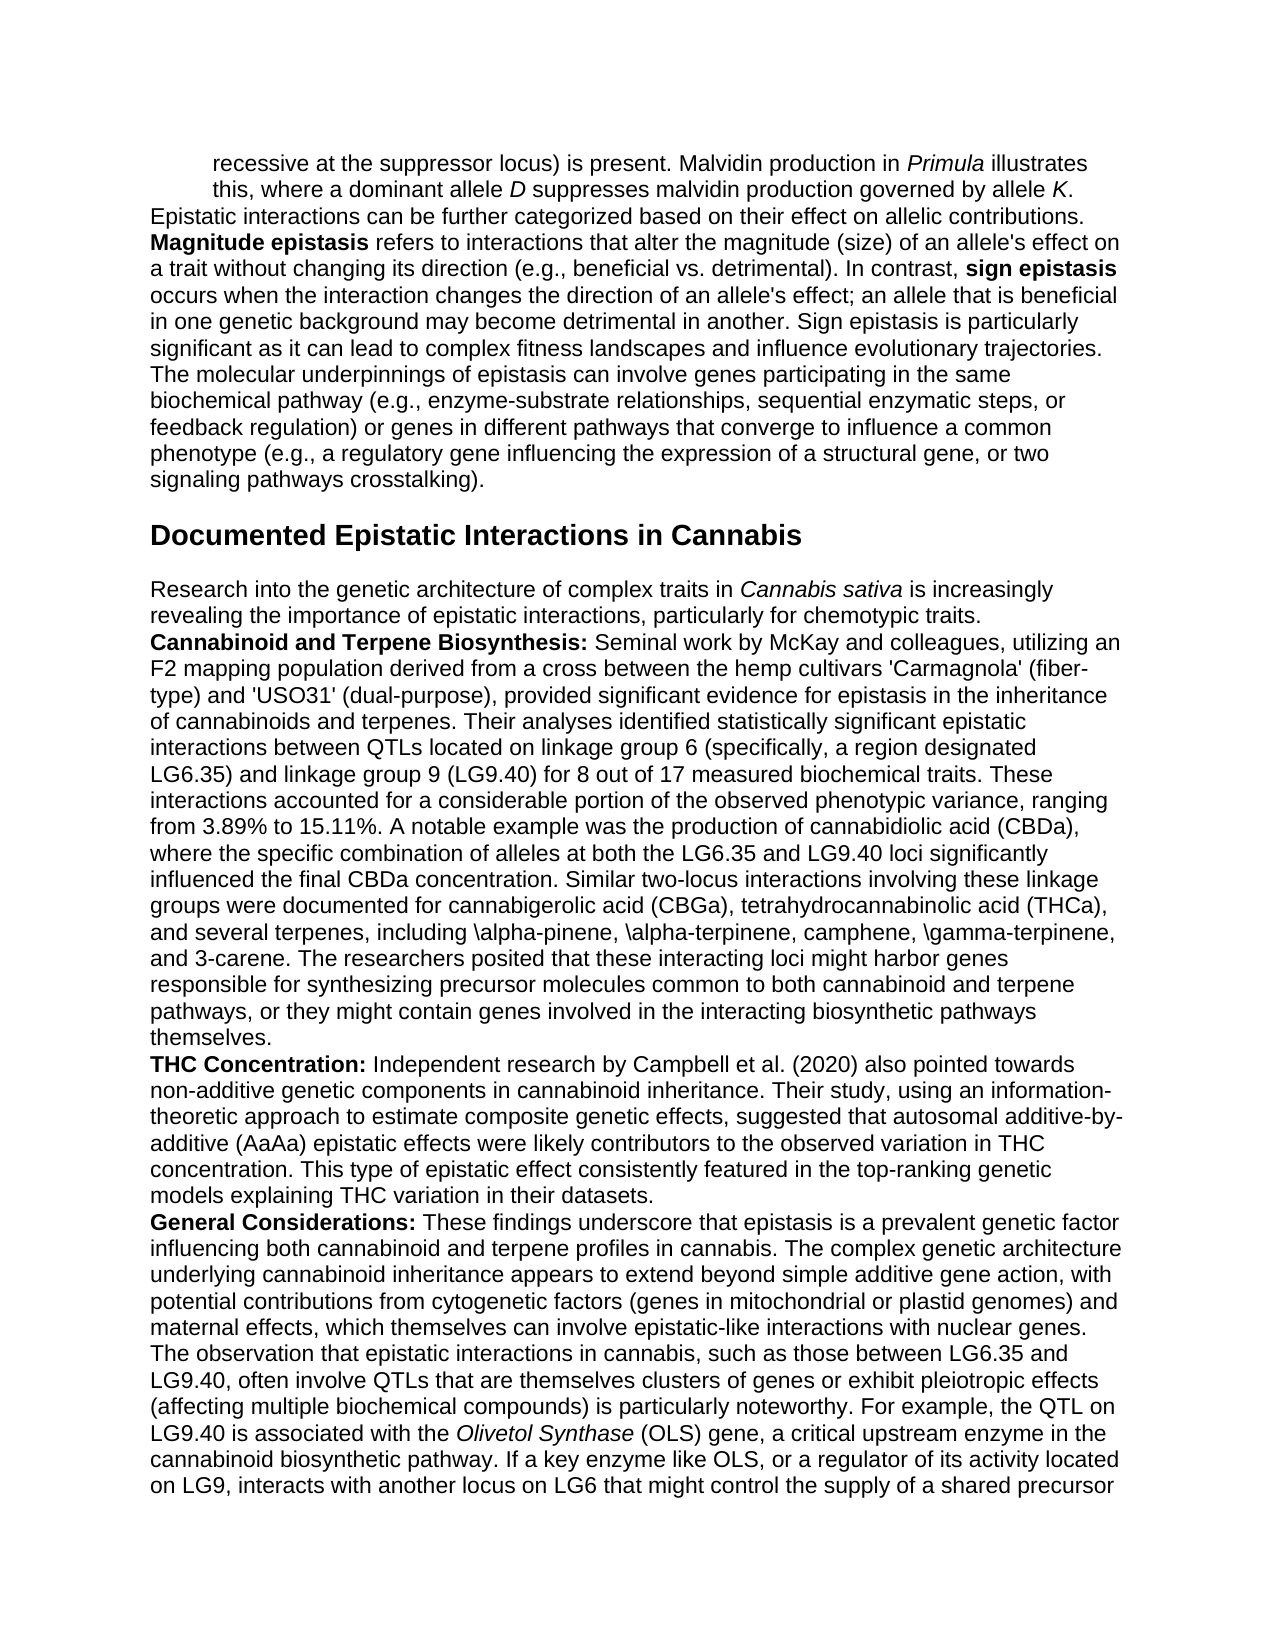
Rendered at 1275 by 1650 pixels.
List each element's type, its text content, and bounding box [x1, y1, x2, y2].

text Epistatic interactions can be further categorized based on their effect on allelic contributions. Magnitude epistasis refers to interactions that alter the magnitude (size) of an allele's effect on a trait without changing its direction (e.g., beneficial vs. detrimental). In contrast, sign epistasis occurs when the interaction changes the direction of an allele's effect; an allele that is beneficial in one genetic background may become detrimental in another. Sign epistasis is particularly significant as it can lead to complex fitness landscapes and influence evolutionary trajectories. [150, 203, 1125, 361]
text The molecular underpinnings of epistasis can involve genes participating in the same biochemical pathway (e.g., enzyme-substrate relationships, sequential enzymatic steps, or feedback regulation) or genes in different pathways that converge to influence a common phenotype (e.g., a regulatory gene influencing the expression of a structural gene, or two signaling pathways crosstalking). [150, 361, 1125, 493]
text General Considerations: These findings underscore that epistasis is a prevalent genetic factor influencing both cannabinoid and terpene profiles in cannabis. The complex genetic architecture underlying cannabinoid inheritance appears to extend beyond simple additive gene action, with potential contributions from cytogenetic factors (genes in mitochondrial or plastid genomes) and maternal effects, which themselves can involve epistatic-like interactions with nuclear genes. [150, 1209, 1125, 1340]
subtitle Documented Epistatic Interactions in Cannabis [150, 518, 1125, 551]
text Cannabinoid and Terpene Biosynthesis: Seminal work by McKay and colleagues, utilizing an F2 mapping population derived from a cross between the hemp cultivars 'Carmagnola' (fiber-type) and 'USO31' (dual-purpose), provided significant evidence for epistasis in the inheritance of cannabinoids and terpenes. Their analyses identified statistically significant epistatic interactions between QTLs located on linkage group 6 (specifically, a region designated LG6.35) and linkage group 9 (LG9.40) for 8 out of 17 measured biochemical traits. These interactions accounted for a considerable portion of the observed phenotypic variance, ranging from 3.89% to 15.11%. A notable example was the production of cannabidiolic acid (CBDa), where the specific combination of alleles at both the LG6.35 and LG9.40 loci significantly influenced the final CBDa concentration. Similar two-locus interactions involving these linkage groups were documented for cannabigerolic acid (CBGa), tetrahydrocannabinolic acid (THCa), and several terpenes, including \alpha-pinene, \alpha-terpinene, camphene, \gamma-terpinene, and 3-carene. The researchers posited that these interacting loci might harbor genes responsible for synthesizing precursor molecules common to both cannabinoid and terpene pathways, or they might contain genes involved in the interacting biosynthetic pathways themselves. [150, 629, 1125, 1051]
text THC Concentration: Independent research by Campbell et al. (2020) also pointed towards non-additive genetic components in cannabinoid inheritance. Their study, using an information-theoretic approach to estimate composite genetic effects, suggested that autosomal additive-by-additive (AaAa) epistatic effects were likely contributors to the observed variation in THC concentration. This type of epistatic effect consistently featured in the top-ranking genetic models explaining THC variation in their datasets. [150, 1051, 1125, 1209]
text Research into the genetic architecture of complex traits in Cannabis sativa is increasingly revealing the importance of epistatic interactions, particularly for chemotypic traits. [150, 576, 1125, 629]
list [175, 150, 1125, 203]
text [150, 1340, 1125, 1498]
